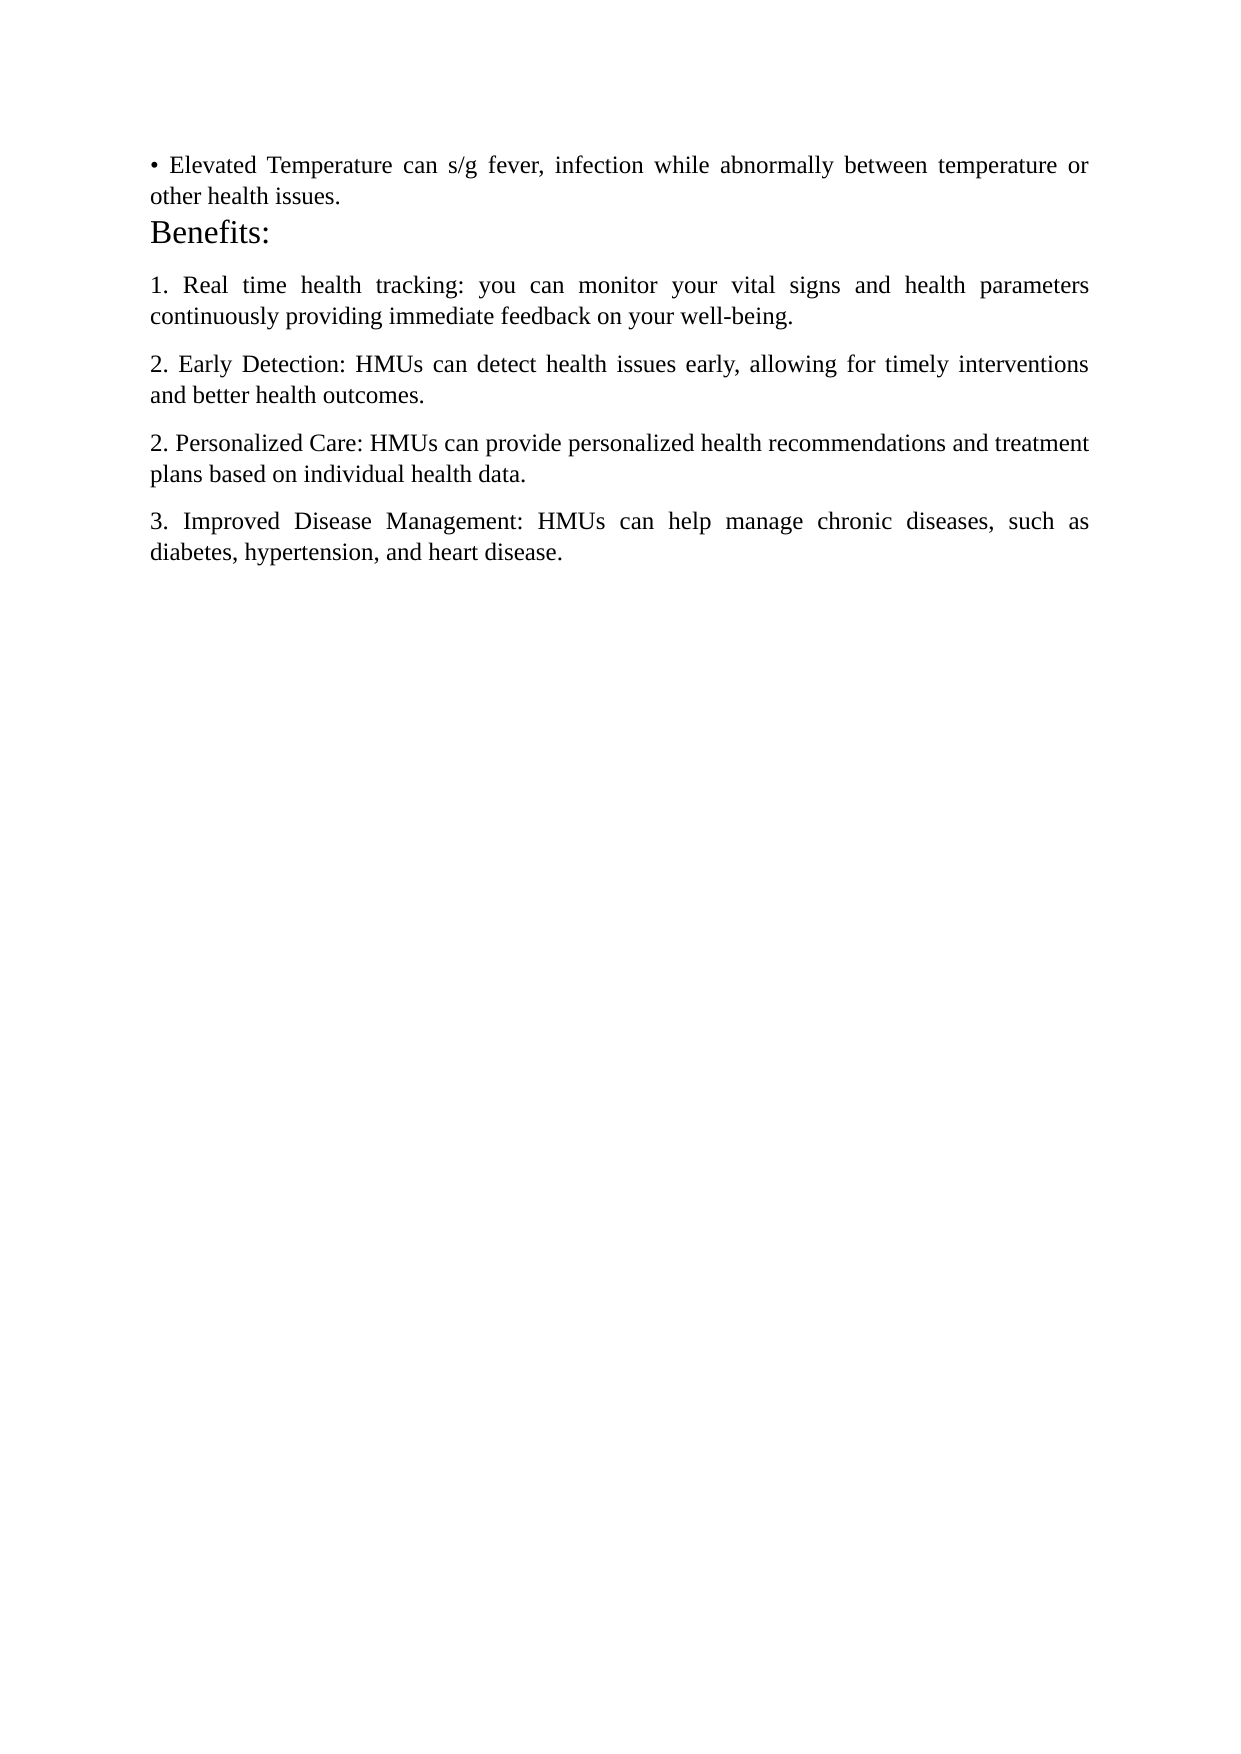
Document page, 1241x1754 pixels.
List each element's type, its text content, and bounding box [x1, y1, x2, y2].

text 2. Personalized Care: HMUs can provide personalized health recommendations and treatment plans based on individual health data. [150, 428, 1090, 487]
text 1. Real time health tracking: you can monitor your vital signs and health parameters continuously providing immediate feedback on your well-being. [150, 270, 1090, 330]
text Benefits: [150, 212, 1090, 250]
text 2. Early Detection: HMUs can detect health issues early, allowing for timely interventions and better health outcomes. [150, 349, 1090, 409]
text 3. Improved Disease Management: HMUs can help manage chronic diseases, such as diabetes, hypertension, and heart disease. [150, 506, 1090, 566]
text • Elevated Temperature can s/g fever, infection while abnormally between temperature or other health issues. [150, 150, 1090, 210]
